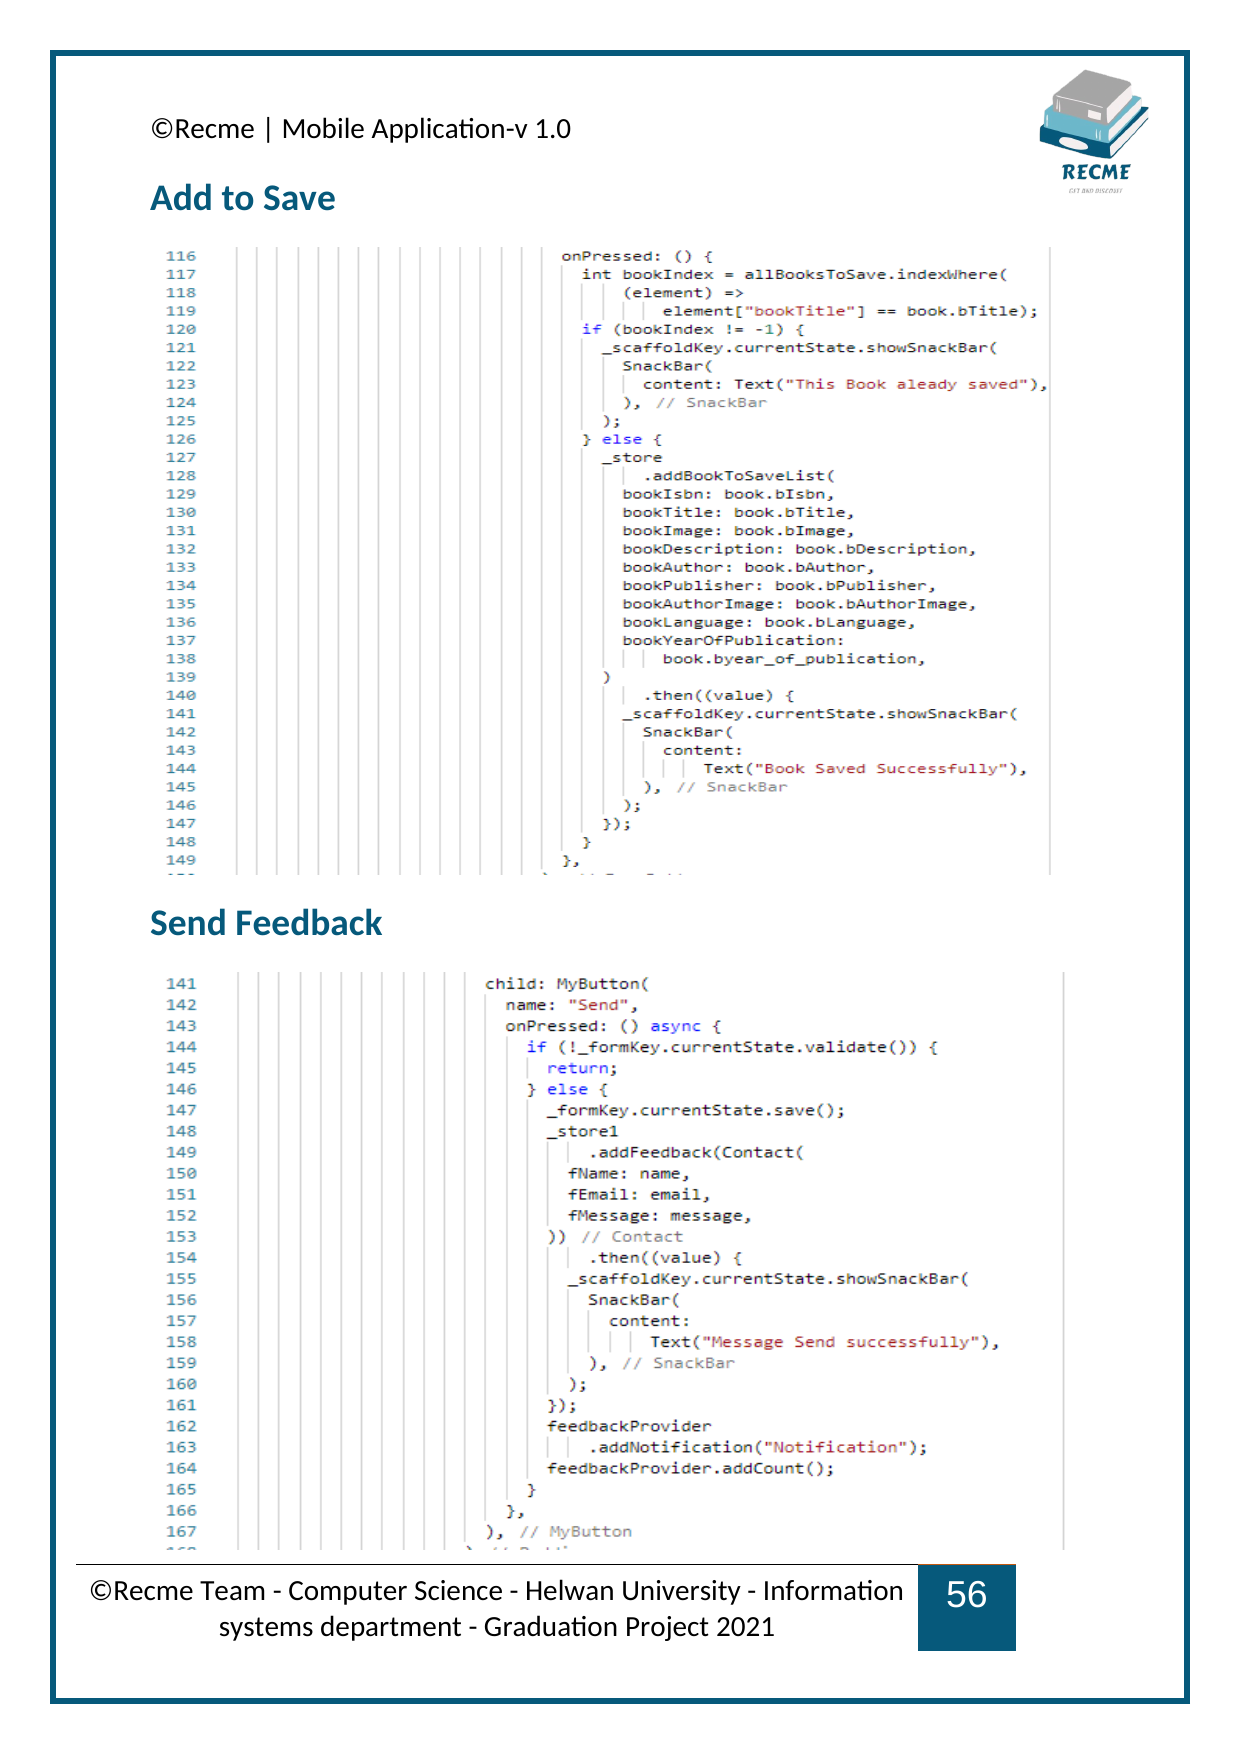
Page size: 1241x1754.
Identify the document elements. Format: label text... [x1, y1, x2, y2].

text Send Feedback [150, 899, 1090, 945]
picture [150, 972, 1074, 1550]
picture [1036, 67, 1152, 198]
picture [150, 247, 1091, 875]
text Add to Save [150, 174, 1090, 220]
